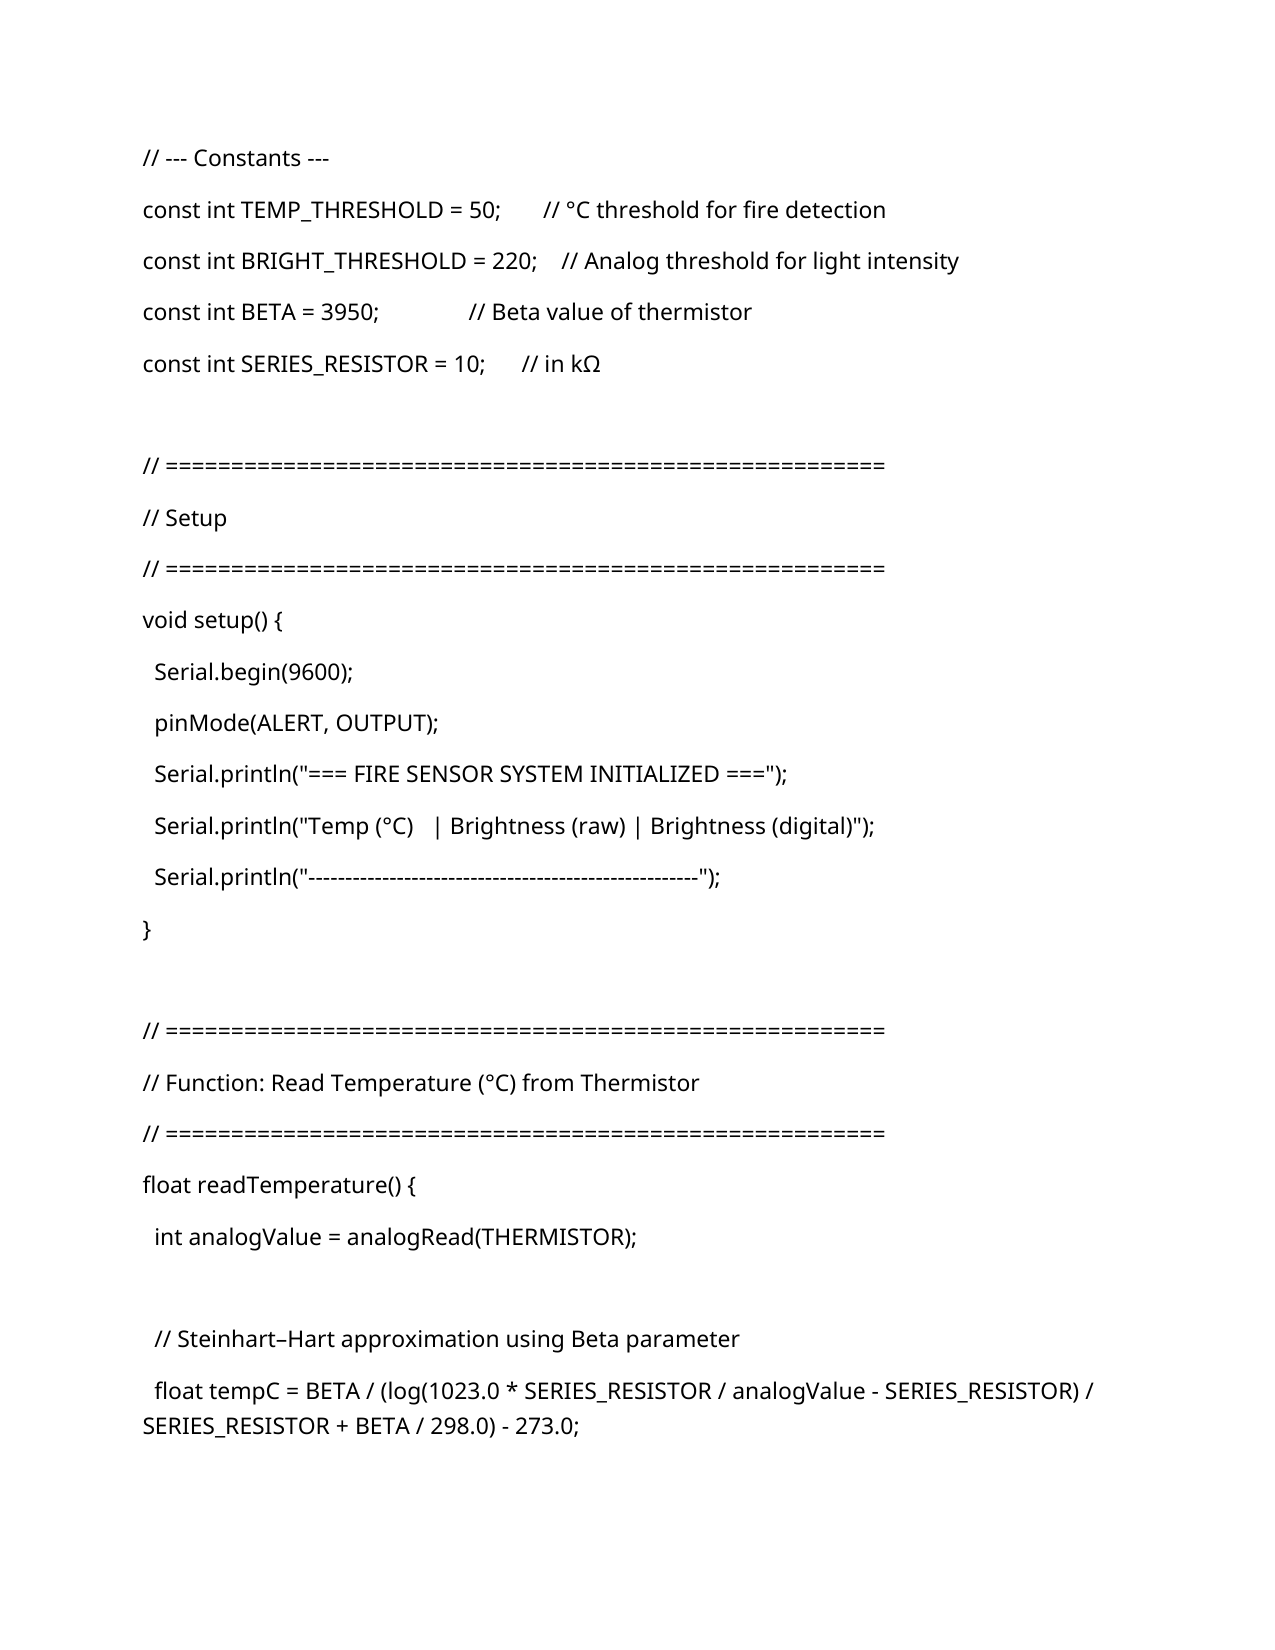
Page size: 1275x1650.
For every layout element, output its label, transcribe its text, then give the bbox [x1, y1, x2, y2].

text const int SERIES_RESISTOR = 10; // in kΩ [142, 348, 1133, 379]
text // --- Constants --- [142, 142, 1133, 173]
text // ======================================================= [142, 450, 1133, 482]
text // Steinhart–Hart approximation using Beta parameter [142, 1323, 1133, 1354]
text int analogValue = analogRead(THERMISTOR); [142, 1221, 1133, 1252]
text } [142, 912, 1133, 944]
text Serial.println("-----------------------------------------------------"); [142, 861, 1133, 892]
text const int BETA = 3950; // Beta value of thermistor [142, 296, 1133, 327]
text Serial.begin(9600); [142, 656, 1133, 687]
text float tempC = BETA / (log(1023.0 * SERIES_RESISTOR / analogValue - SERIES_RESISTOR) / SERIES_RESISTOR + BETA / 298.0) - 273.0; [142, 1375, 1133, 1441]
text const int BRIGHT_THRESHOLD = 220; // Analog threshold for light intensity [142, 245, 1133, 276]
text void setup() { [142, 604, 1133, 636]
text pinMode(ALERT, OUTPUT); [142, 707, 1133, 738]
text // ======================================================= [142, 553, 1133, 584]
text Serial.println("Temp (°C) | Brightness (raw) | Brightness (digital)"); [142, 810, 1133, 841]
text float readTemperature() { [142, 1169, 1133, 1201]
text // ======================================================= [142, 1118, 1133, 1149]
text // ======================================================= [142, 1015, 1133, 1046]
text // Function: Read Temperature (°C) from Thermistor [142, 1067, 1133, 1098]
text Serial.println("=== FIRE SENSOR SYSTEM INITIALIZED ==="); [142, 758, 1133, 790]
text // Setup [142, 502, 1133, 533]
text const int TEMP_THRESHOLD = 50; // °C threshold for fire detection [142, 193, 1133, 225]
